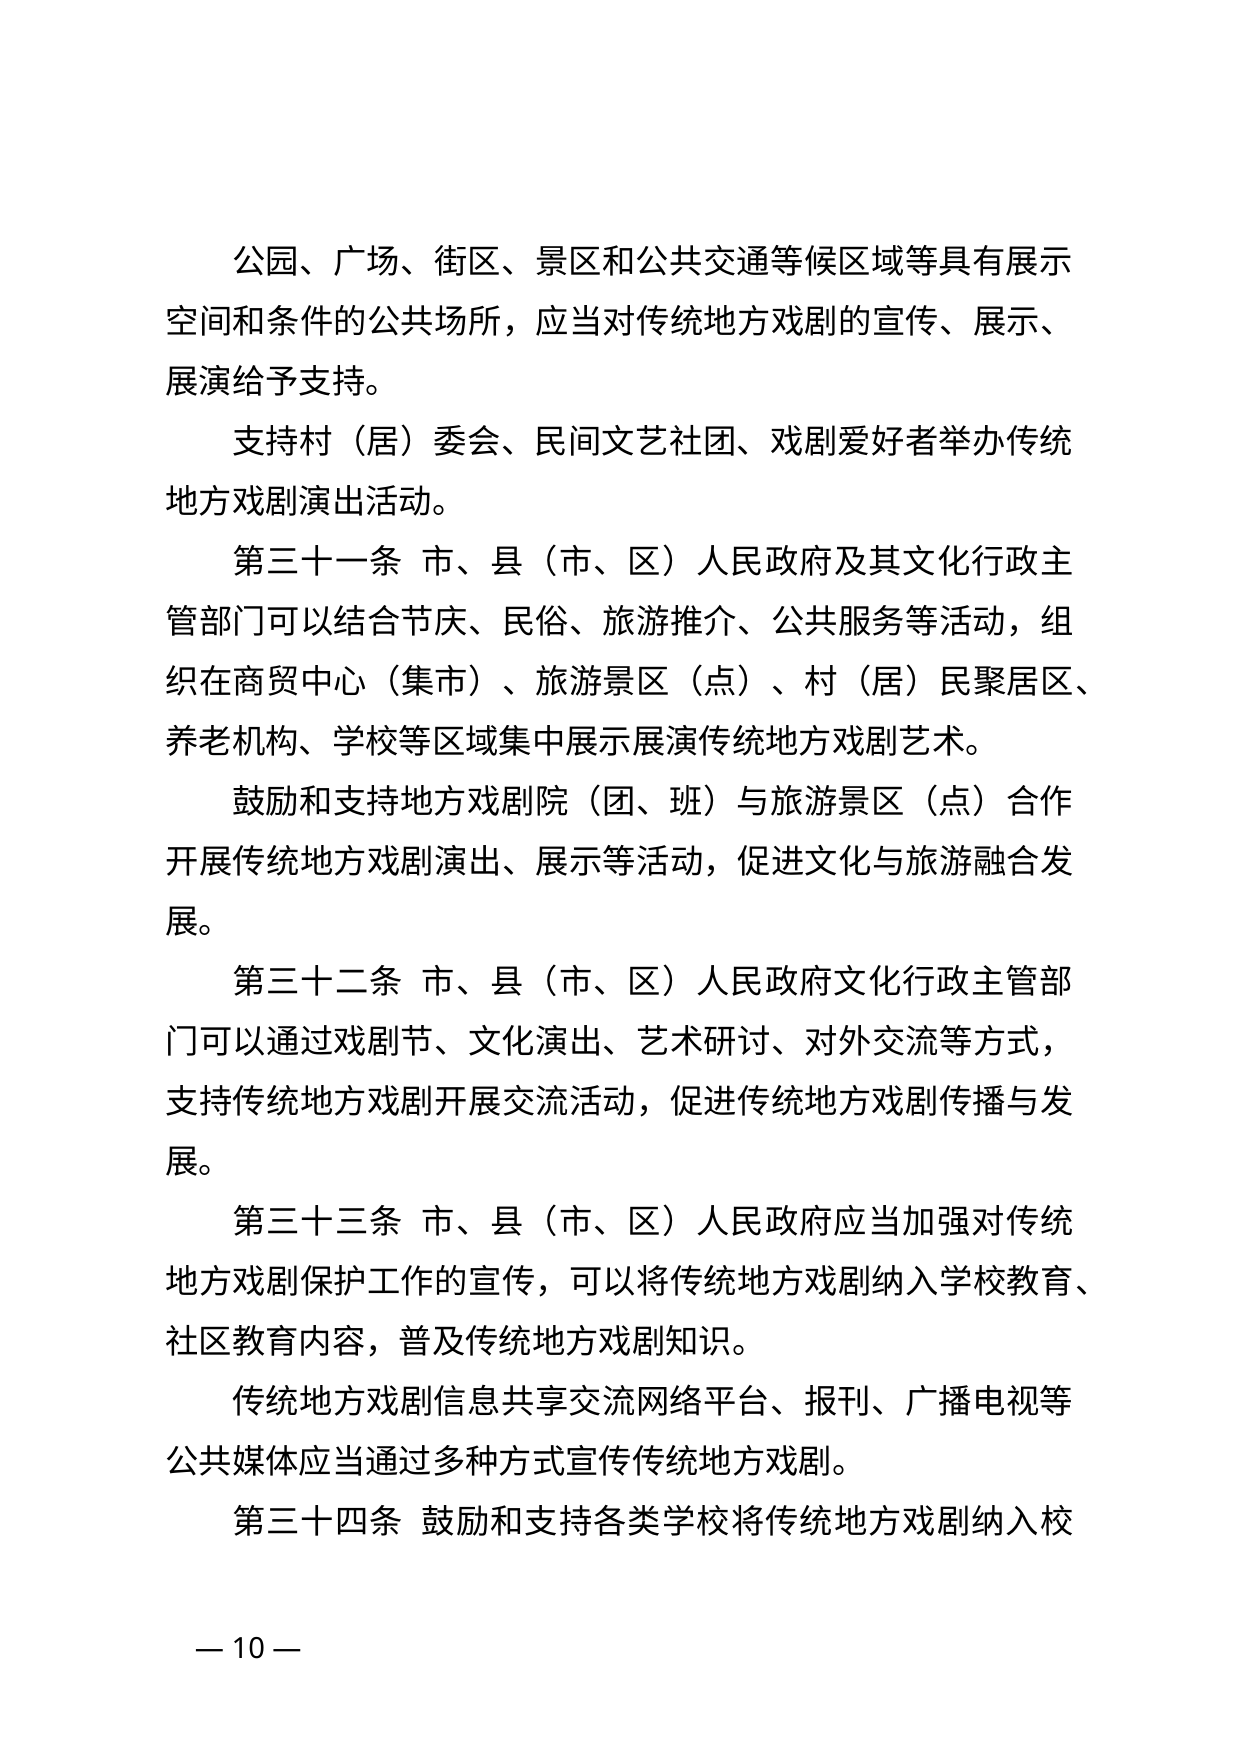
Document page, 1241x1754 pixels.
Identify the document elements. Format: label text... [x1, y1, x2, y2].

text 第三十三条 市、县（市、区）人民政府应当加强对传统地方戏剧保护工作的宣传，可以将传统地方戏剧纳入学校教育、社区教育内容，普及传统地方戏剧知识。 [165, 1186, 1075, 1366]
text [165, 1486, 1075, 1546]
text 第三十二条 市、县（市、区）人民政府文化行政主管部门可以通过戏剧节、文化演出、艺术研讨、对外交流等方式，支持传统地方戏剧开展交流活动，促进传统地方戏剧传播与发展。 [165, 946, 1075, 1186]
text 支持村（居）委会、民间文艺社团、戏剧爱好者举办传统地方戏剧演出活动。 [165, 406, 1075, 526]
text 公园、广场、街区、景区和公共交通等候区域等具有展示空间和条件的公共场所，应当对传统地方戏剧的宣传、展示、展演给予支持。 [165, 226, 1075, 406]
text 鼓励和支持地方戏剧院（团、班）与旅游景区（点）合作，开展传统地方戏剧演出、展示等活动，促进文化与旅游融合发展。 [165, 766, 1075, 946]
text 第三十一条 市、县（市、区）人民政府及其文化行政主管部门可以结合节庆、民俗、旅游推介、公共服务等活动，组织在商贸中心（集市）、旅游景区（点）、村（居）民聚居区、养老机构、学校等区域集中展示展演传统地方戏剧艺术。 [165, 526, 1075, 766]
text 传统地方戏剧信息共享交流网络平台、报刊、广播电视等公共媒体应当通过多种方式宣传传统地方戏剧。 [165, 1366, 1075, 1486]
